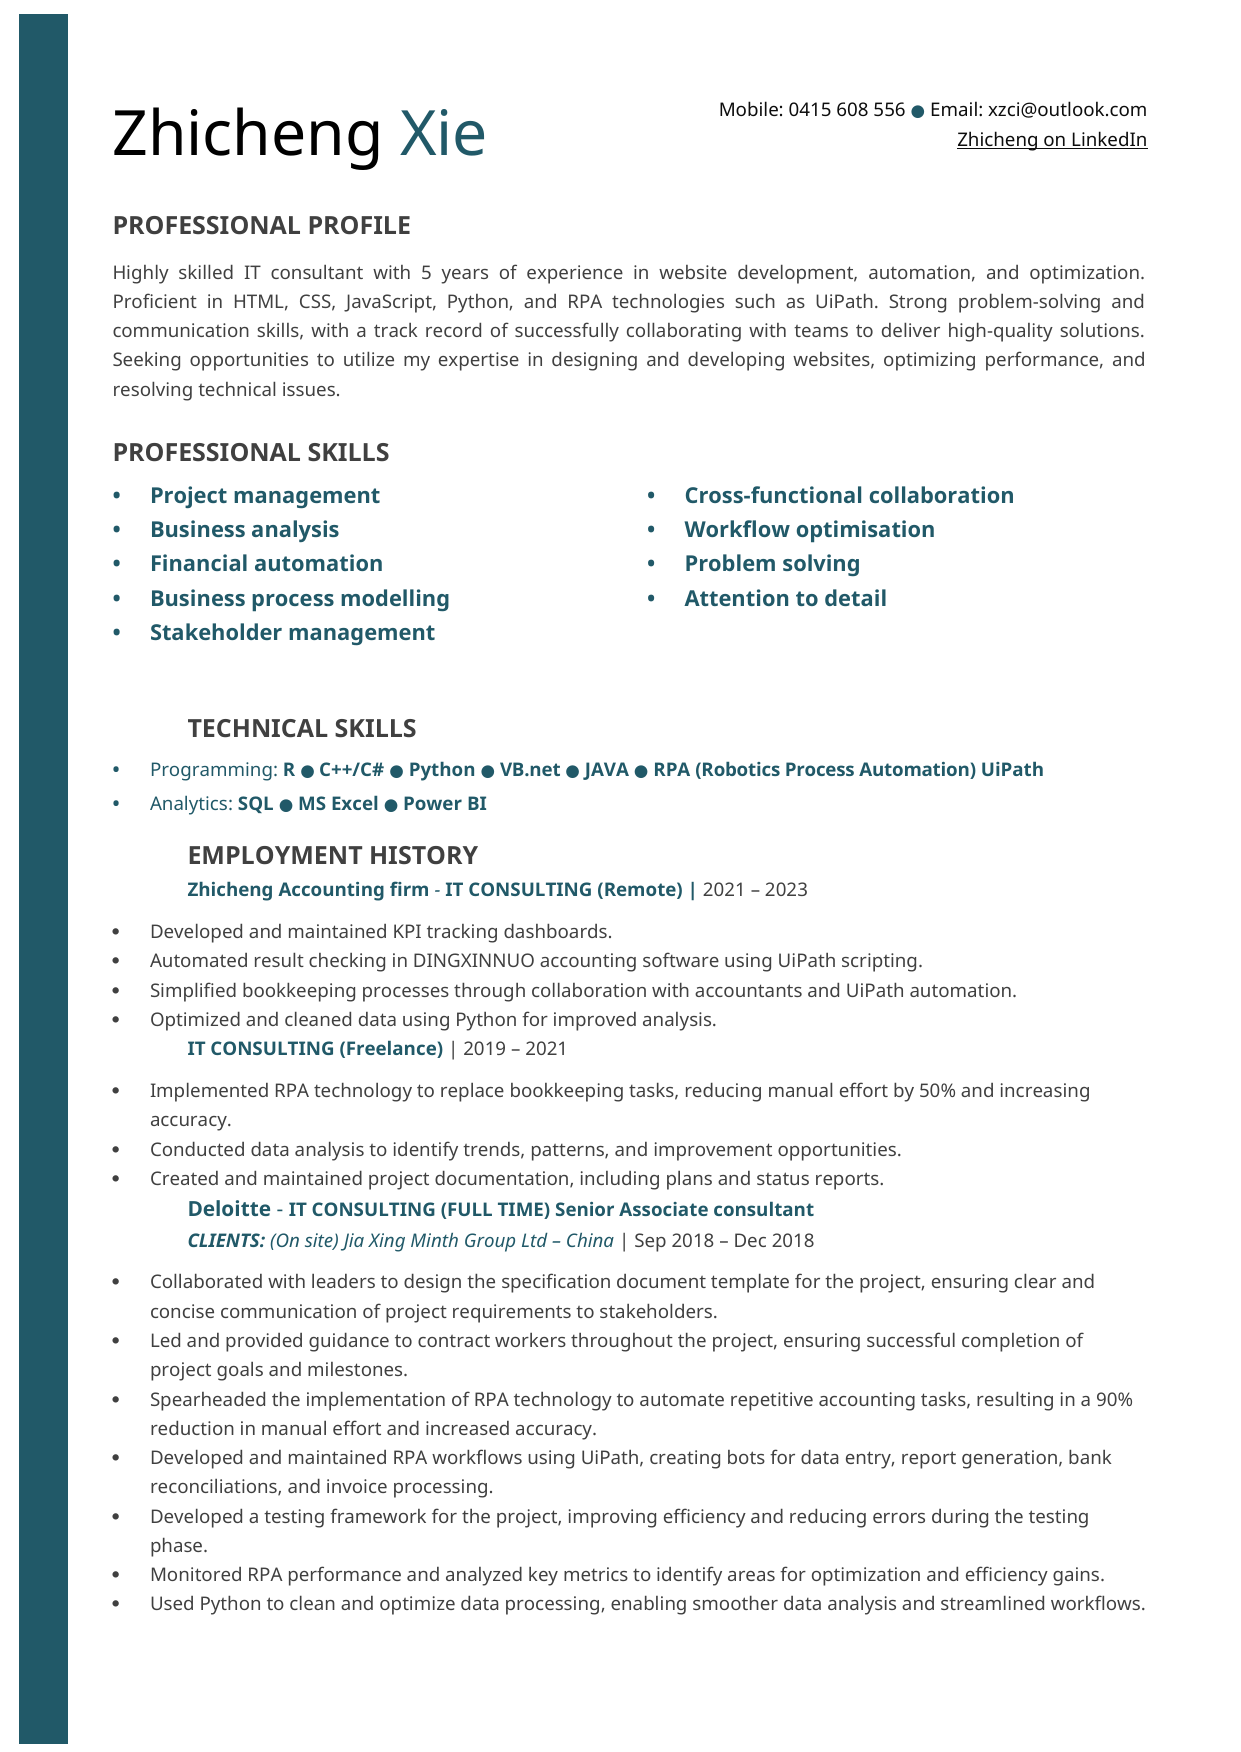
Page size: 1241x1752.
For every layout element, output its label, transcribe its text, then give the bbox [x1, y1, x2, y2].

list Simplified bookkeeping processes through collaboration with accountants and UiPath automation. [112, 977, 1146, 1002]
list Stakeholder management [112, 617, 619, 646]
list Programming: R ● C++/C# ● Python ● VB.net ● JAVA ● RPA (Robotics Process Automation) UiPath [112, 756, 1146, 782]
list Automated result checking in DINGXINNUO accounting software using UiPath scripting. [112, 948, 1146, 973]
list Business process modelling [112, 582, 619, 612]
text TECHNICAL SKILLS [187, 711, 1146, 745]
list Implemented RPA technology to replace bookkeeping tasks, reducing manual effort by 50% and increasing accuracy. [112, 1077, 1146, 1132]
list Developed a testing framework for the project, improving efficiency and reducing errors during the testing phase. [112, 1503, 1146, 1558]
list Collaborated with leaders to design the specification document template for the project, ensuring clear and concise communication of project requirements to stakeholders. [112, 1269, 1146, 1323]
list Attention to detail [647, 582, 1154, 612]
text EMPLOYMENT HISTORY [187, 837, 1146, 872]
list Analytics: SQL ● MS Excel ● Power BI [112, 791, 1146, 816]
list Monitored RPA performance and analyzed key metrics to identify areas for optimization and efficiency gains. [112, 1561, 1146, 1587]
text CLIENTS: (On site) Jia Xing Minth Group Ltd – China | Sep 2018 – Dec 2018 [187, 1227, 1146, 1252]
list Conducted data analysis to identify trends, patterns, and improvement opportunities. [112, 1136, 1146, 1161]
text PROFESSIONAL SKILLS [112, 434, 1146, 469]
text Highly skilled IT consultant with 5 years of experience in website development, automation, and optimization. Proficient in HTML, CSS, JavaScript, Python, and RPA technologies such as UiPath. Strong problem-solving and communication skills, with a track record of successfully collaborating with teams to deliver high-quality solutions. Seeking opportunities to utilize my expertise in designing and developing websites, optimizing performance, and resolving technical issues. [112, 259, 1146, 402]
list Problem solving [647, 548, 1154, 578]
list Developed and maintained KPI tracking dashboards. [112, 918, 1146, 944]
list Project management [112, 480, 612, 510]
text PROFESSIONAL PROFILE [112, 207, 1146, 241]
list Workflow optimisation [647, 514, 1154, 544]
list Cross-functional collaboration [647, 480, 1154, 510]
text Zhicheng Xie [112, 89, 1146, 174]
text Zhicheng Accounting firm - IT CONSULTING (Remote) | 2021 – 2023 [187, 877, 1146, 902]
text Deloitte - IT CONSULTING (FULL TIME) Senior Associate consultant [187, 1194, 1146, 1223]
list Business analysis [112, 514, 619, 544]
list Led and provided guidance to contract workers throughout the project, ensuring successful completion of project goals and milestones. [112, 1327, 1146, 1382]
list Created and maintained project documentation, including plans and status reports. [112, 1165, 1146, 1191]
list Used Python to clean and optimize data processing, enabling smoother data analysis and streamlined workflows. [112, 1591, 1146, 1616]
list Optimized and cleaned data using Python for improved analysis. [112, 1006, 1146, 1032]
list Spearheaded the implementation of RPA technology to automate repetitive accounting tasks, resulting in a 90% reduction in manual effort and increased accuracy. [112, 1386, 1146, 1441]
list Financial automation [112, 548, 619, 578]
text IT CONSULTING (Freelance) | 2019 – 2021 [187, 1036, 1146, 1061]
list Developed and maintained RPA workflows using UiPath, creating bots for data entry, report generation, bank reconciliations, and invoice processing. [112, 1444, 1146, 1499]
